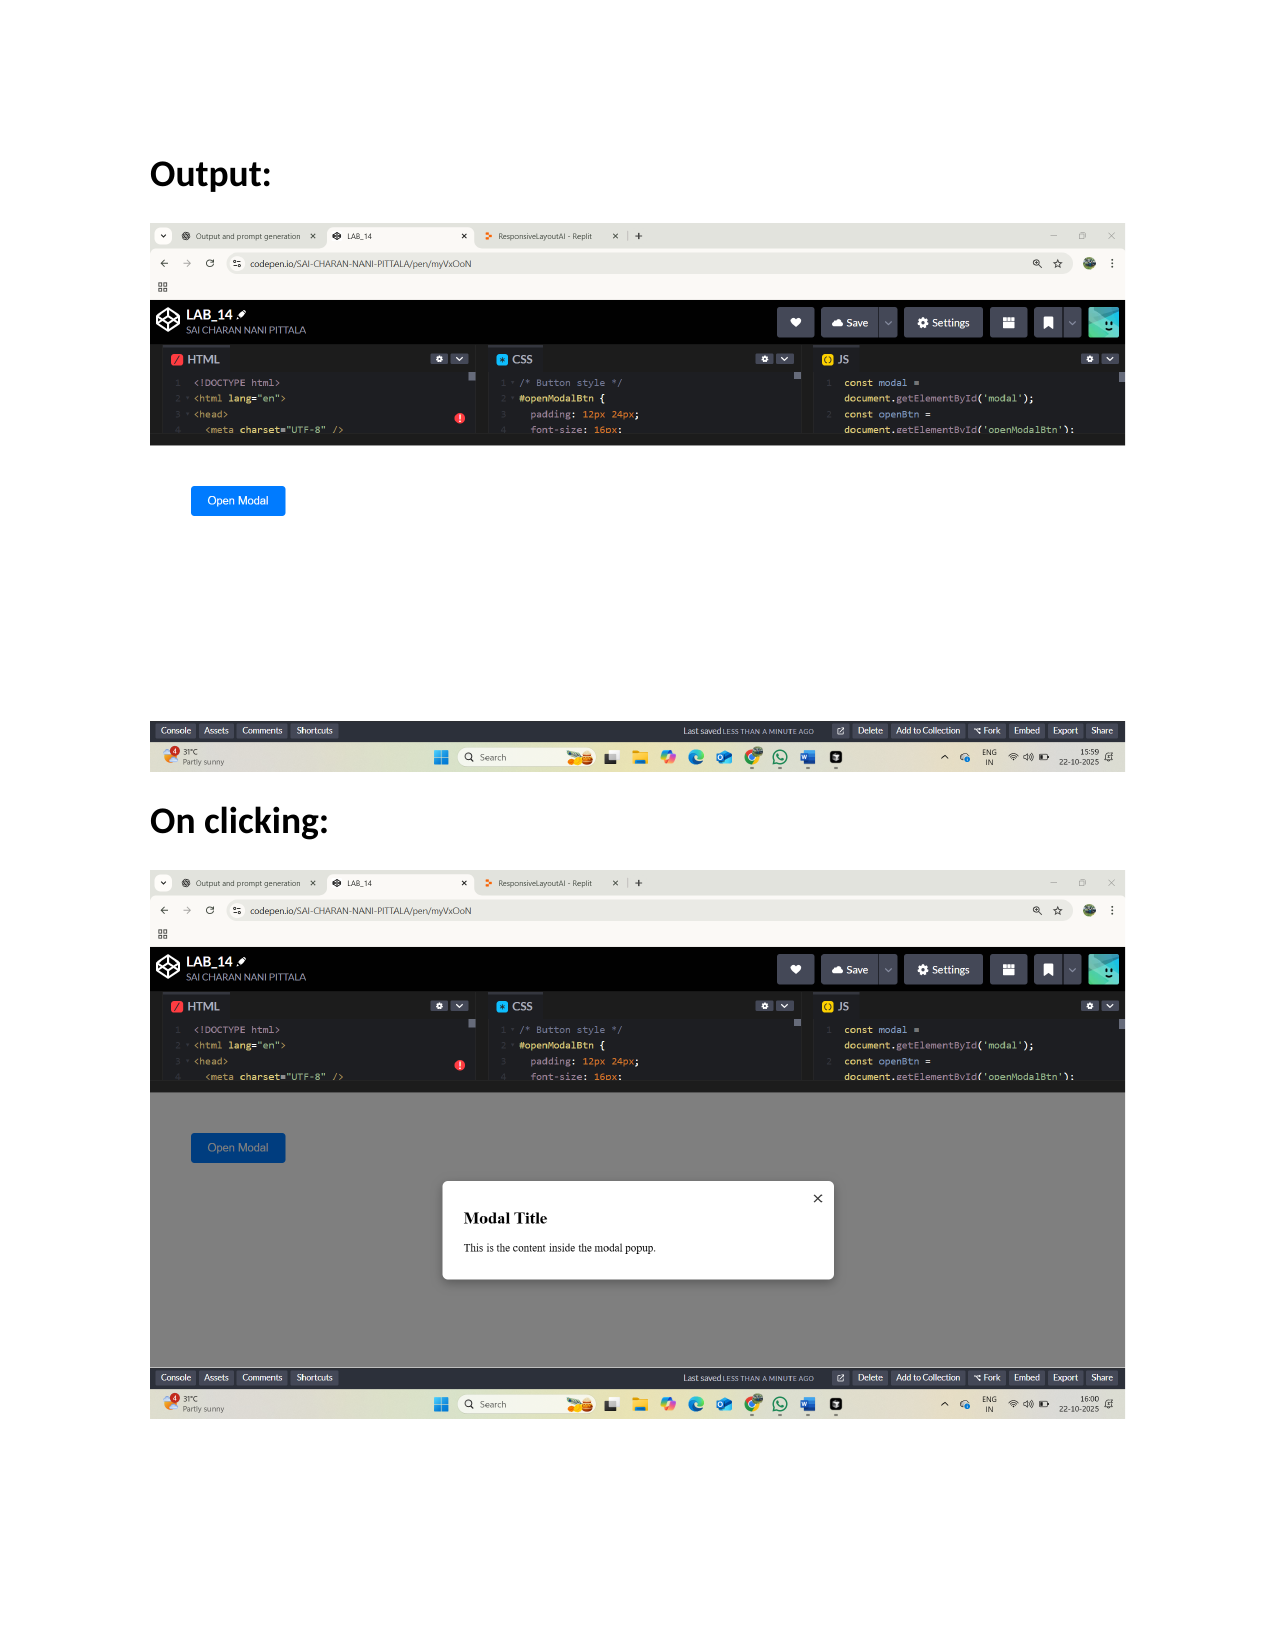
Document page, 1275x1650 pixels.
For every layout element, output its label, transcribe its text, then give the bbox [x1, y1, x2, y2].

picture [150, 223, 1125, 772]
text Output: [150, 150, 1125, 196]
text On clicking: [150, 797, 1125, 843]
picture [150, 870, 1125, 1419]
